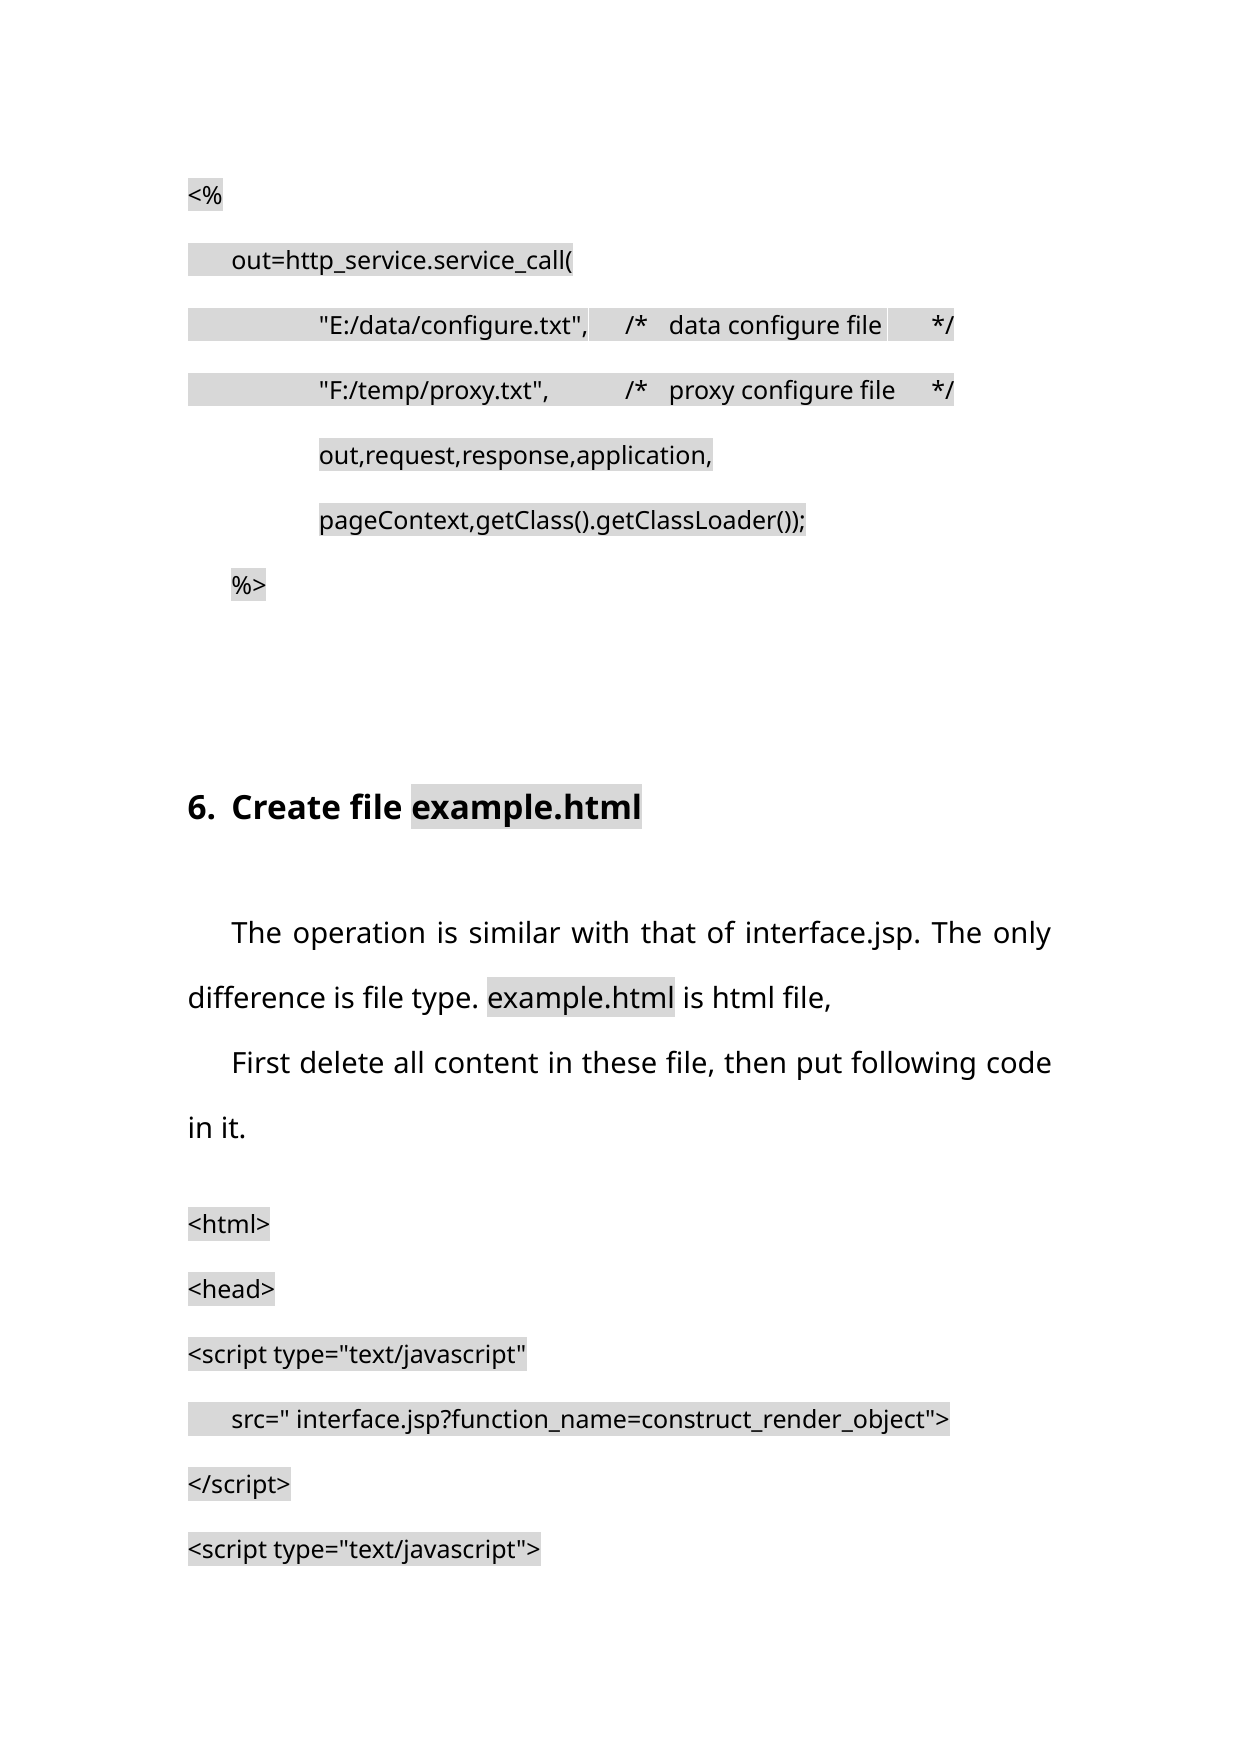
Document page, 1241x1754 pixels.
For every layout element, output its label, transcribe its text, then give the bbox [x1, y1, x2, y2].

text "E:/data/configure.txt", /* data configure file */ [187, 292, 1053, 357]
text <script type="text/javascript"> [187, 1517, 1053, 1582]
text out,request,response,application, [275, 422, 1053, 487]
text out=http_service.service_call( [187, 227, 1053, 292]
text </script> [187, 1452, 1053, 1517]
text <html> [187, 1192, 1053, 1257]
text <script type="text/javascript" [187, 1322, 1053, 1387]
text "F:/temp/proxy.txt", /* proxy configure file */ [187, 357, 1053, 422]
text First delete all content in these file, then put following code in it. [187, 1029, 1053, 1159]
subtitle Create file example.html [187, 774, 1053, 839]
text <head> [187, 1257, 1053, 1322]
text The operation is similar with that of interface.jsp. The only difference is file type. example.html is html file, [187, 899, 1053, 1029]
text src=" interface.jsp?function_name=construct_render_object"> [187, 1387, 1053, 1452]
text %> [231, 552, 1053, 617]
text <% [187, 162, 1053, 227]
text pageContext,getClass().getClassLoader()); [275, 487, 1053, 552]
